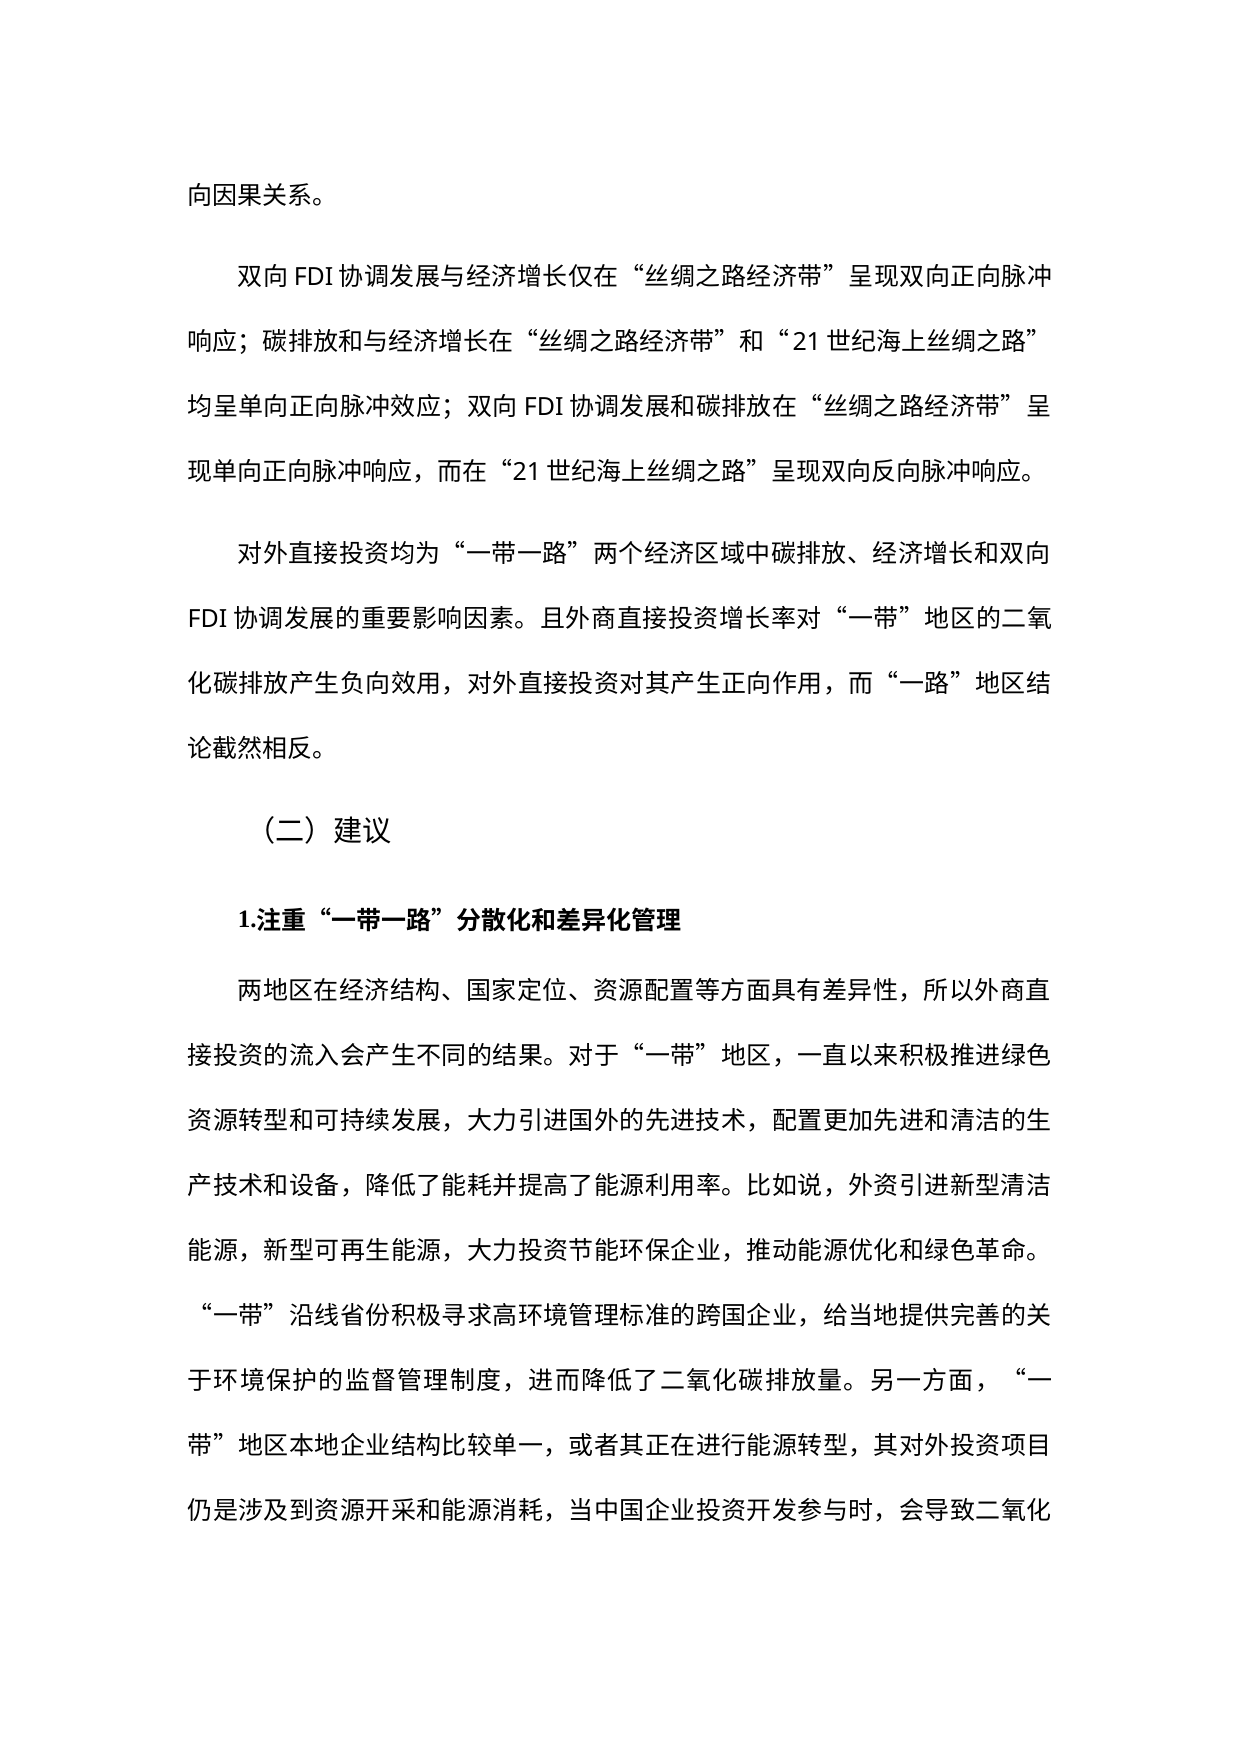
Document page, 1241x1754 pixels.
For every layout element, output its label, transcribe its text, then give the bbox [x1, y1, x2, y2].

subtitle （二）建议 [187, 796, 1053, 861]
text 对外直接投资均为“一带一路”两个经济区域中碳排放、经济增长和双向FDI协调发展的重要影响因素。且外商直接投资增长率对“一带”地区的二氧化碳排放产生负向效用，对外直接投资对其产生正向作用，而“一路”地区结论截然相反。 [187, 519, 1053, 779]
subtitle 1.注重“一带一路”分散化和差异化管理 [187, 886, 1053, 951]
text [187, 161, 1053, 226]
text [187, 956, 1053, 1541]
text 双向FDI协调发展与经济增长仅在“丝绸之路经济带”呈现双向正向脉冲响应；碳排放和与经济增长在“丝绸之路经济带”和“21世纪海上丝绸之路”均呈单向正向脉冲效应；双向FDI协调发展和碳排放在“丝绸之路经济带”呈现单向正向脉冲响应，而在“21世纪海上丝绸之路”呈现双向反向脉冲响应。 [187, 242, 1053, 502]
